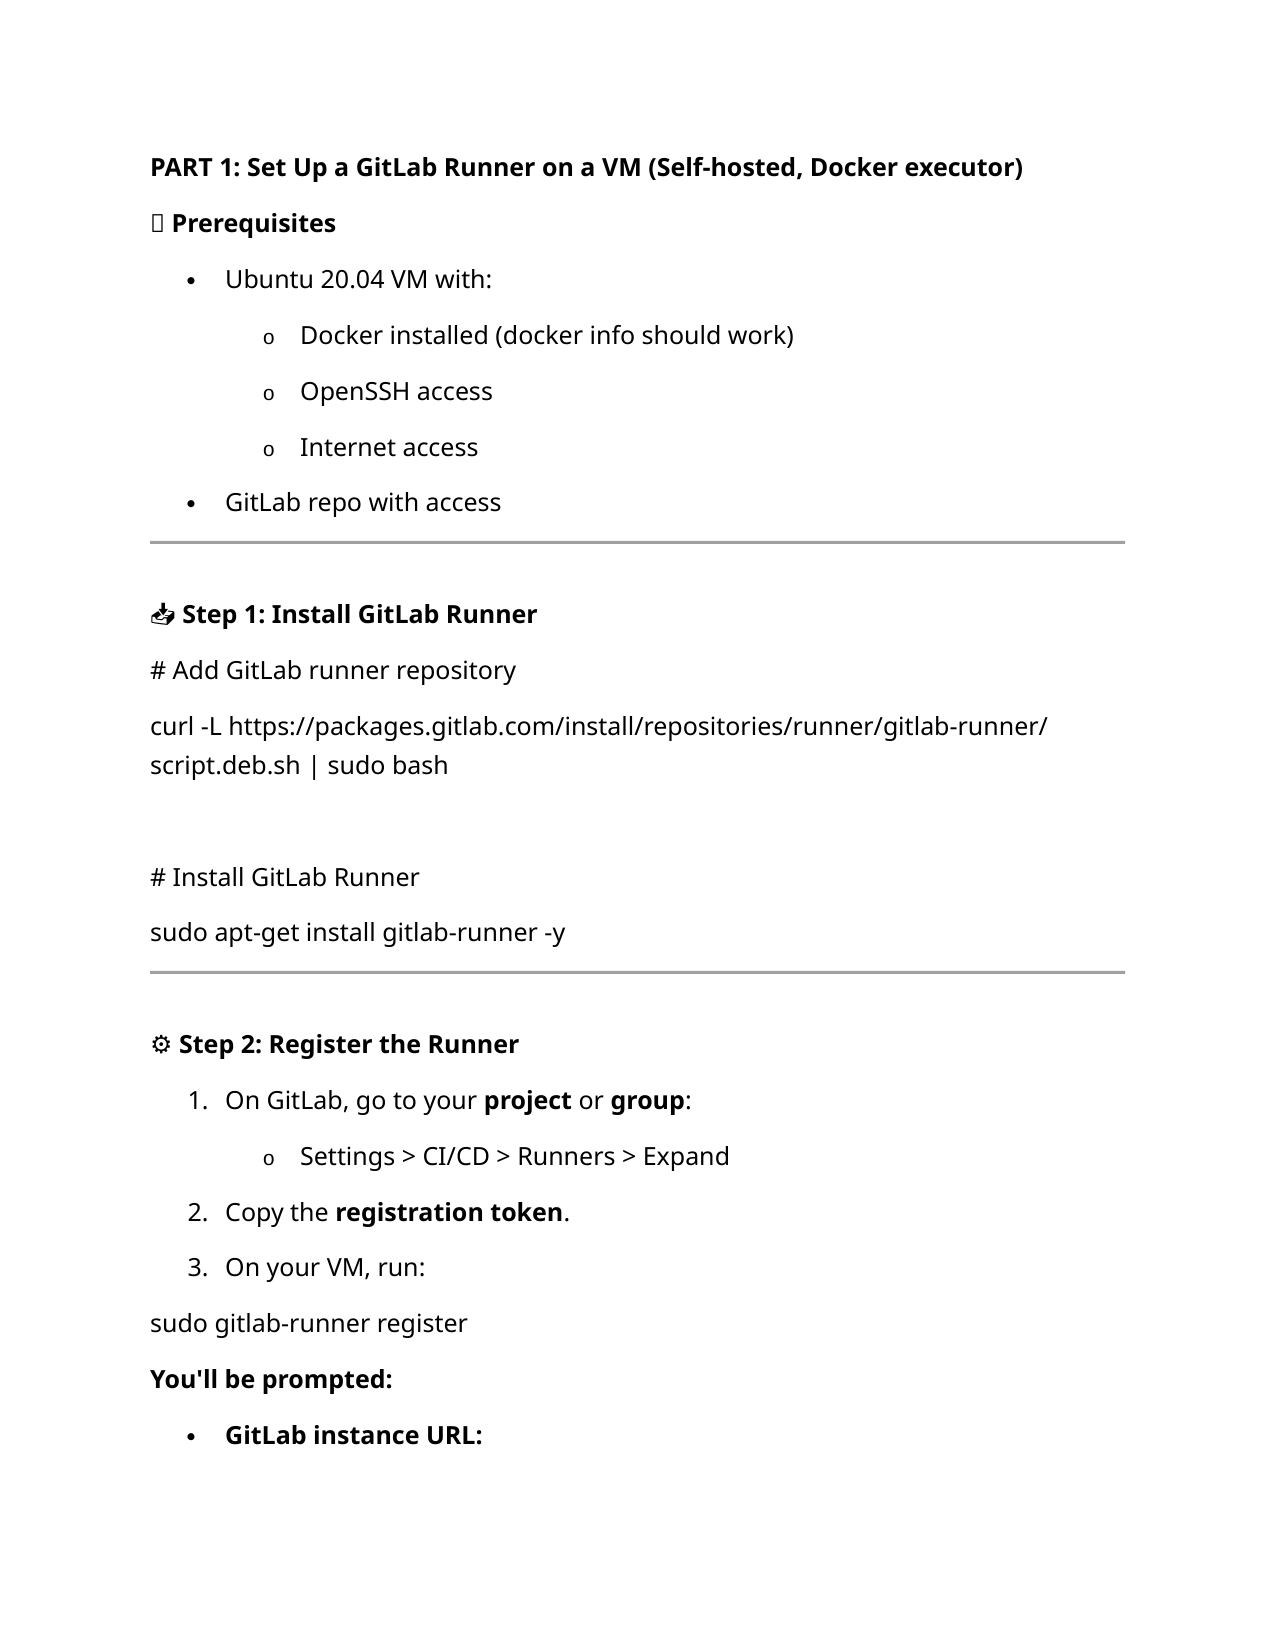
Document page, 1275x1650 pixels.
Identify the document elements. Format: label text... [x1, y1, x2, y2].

list Copy the registration token. [187, 1194, 1125, 1228]
text # Add GitLab runner repository [150, 652, 1125, 687]
list GitLab repo with access [187, 485, 1125, 519]
list Docker installed (docker info should work) [262, 317, 1125, 352]
text You'll be prompted: [150, 1362, 1125, 1396]
list OpenSSH access [262, 373, 1125, 407]
text sudo gitlab-runner register [150, 1306, 1125, 1340]
text ⚙️ Step 2: Register the Runner [150, 1027, 1125, 1061]
text 📥 Step 1: Install GitLab Runner [150, 597, 1125, 631]
text sudo apt-get install gitlab-runner -y [150, 915, 1125, 949]
text ✅ Prerequisites [150, 206, 1125, 240]
list On GitLab, go to your project or group: [187, 1082, 1125, 1117]
list Internet access [262, 429, 1125, 463]
list Ubuntu 20.04 VM with: [187, 262, 1125, 296]
list GitLab instance URL: [187, 1417, 1125, 1452]
list On your VM, run: [187, 1250, 1125, 1284]
list Settings > CI/CD > Runners > Expand [262, 1138, 1125, 1172]
text # Install GitLab Runner [150, 859, 1125, 893]
text PART 1: Set Up a GitLab Runner on a VM (Self-hosted, Docker executor) [150, 150, 1125, 184]
text curl -L https://packages.gitlab.com/install/repositories/runner/gitlab-runner/script.deb.sh | sudo bash [150, 708, 1125, 782]
